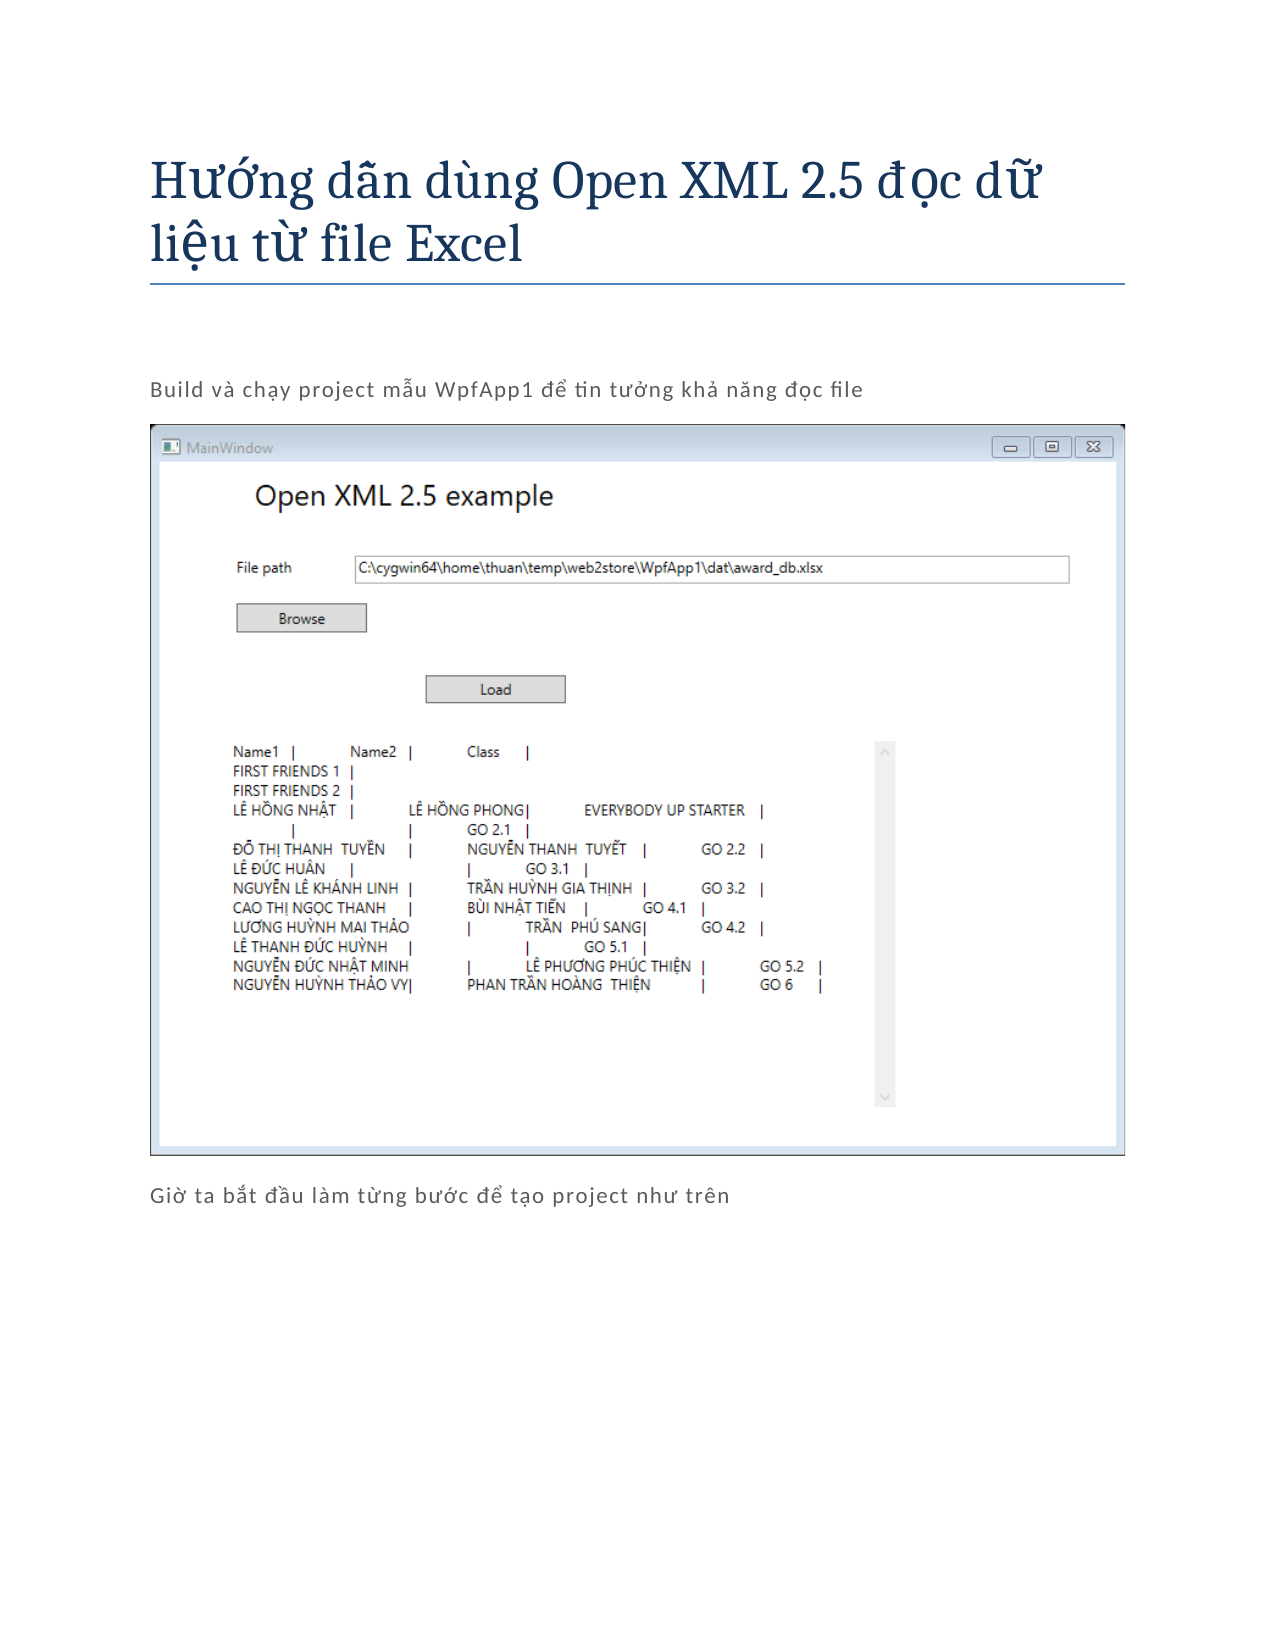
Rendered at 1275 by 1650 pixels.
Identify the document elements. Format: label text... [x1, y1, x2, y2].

subtitle Giờ ta bắt đầu làm từng bước để tạo project như trên [150, 1182, 1125, 1209]
title Hướng dẫn dùng Open XML 2.5 đọc dữ liệu từ file Excel [150, 150, 1125, 283]
subtitle Build và chạy project mẫu WpfApp1 để tin tưởng khả năng đọc file [150, 376, 1125, 404]
